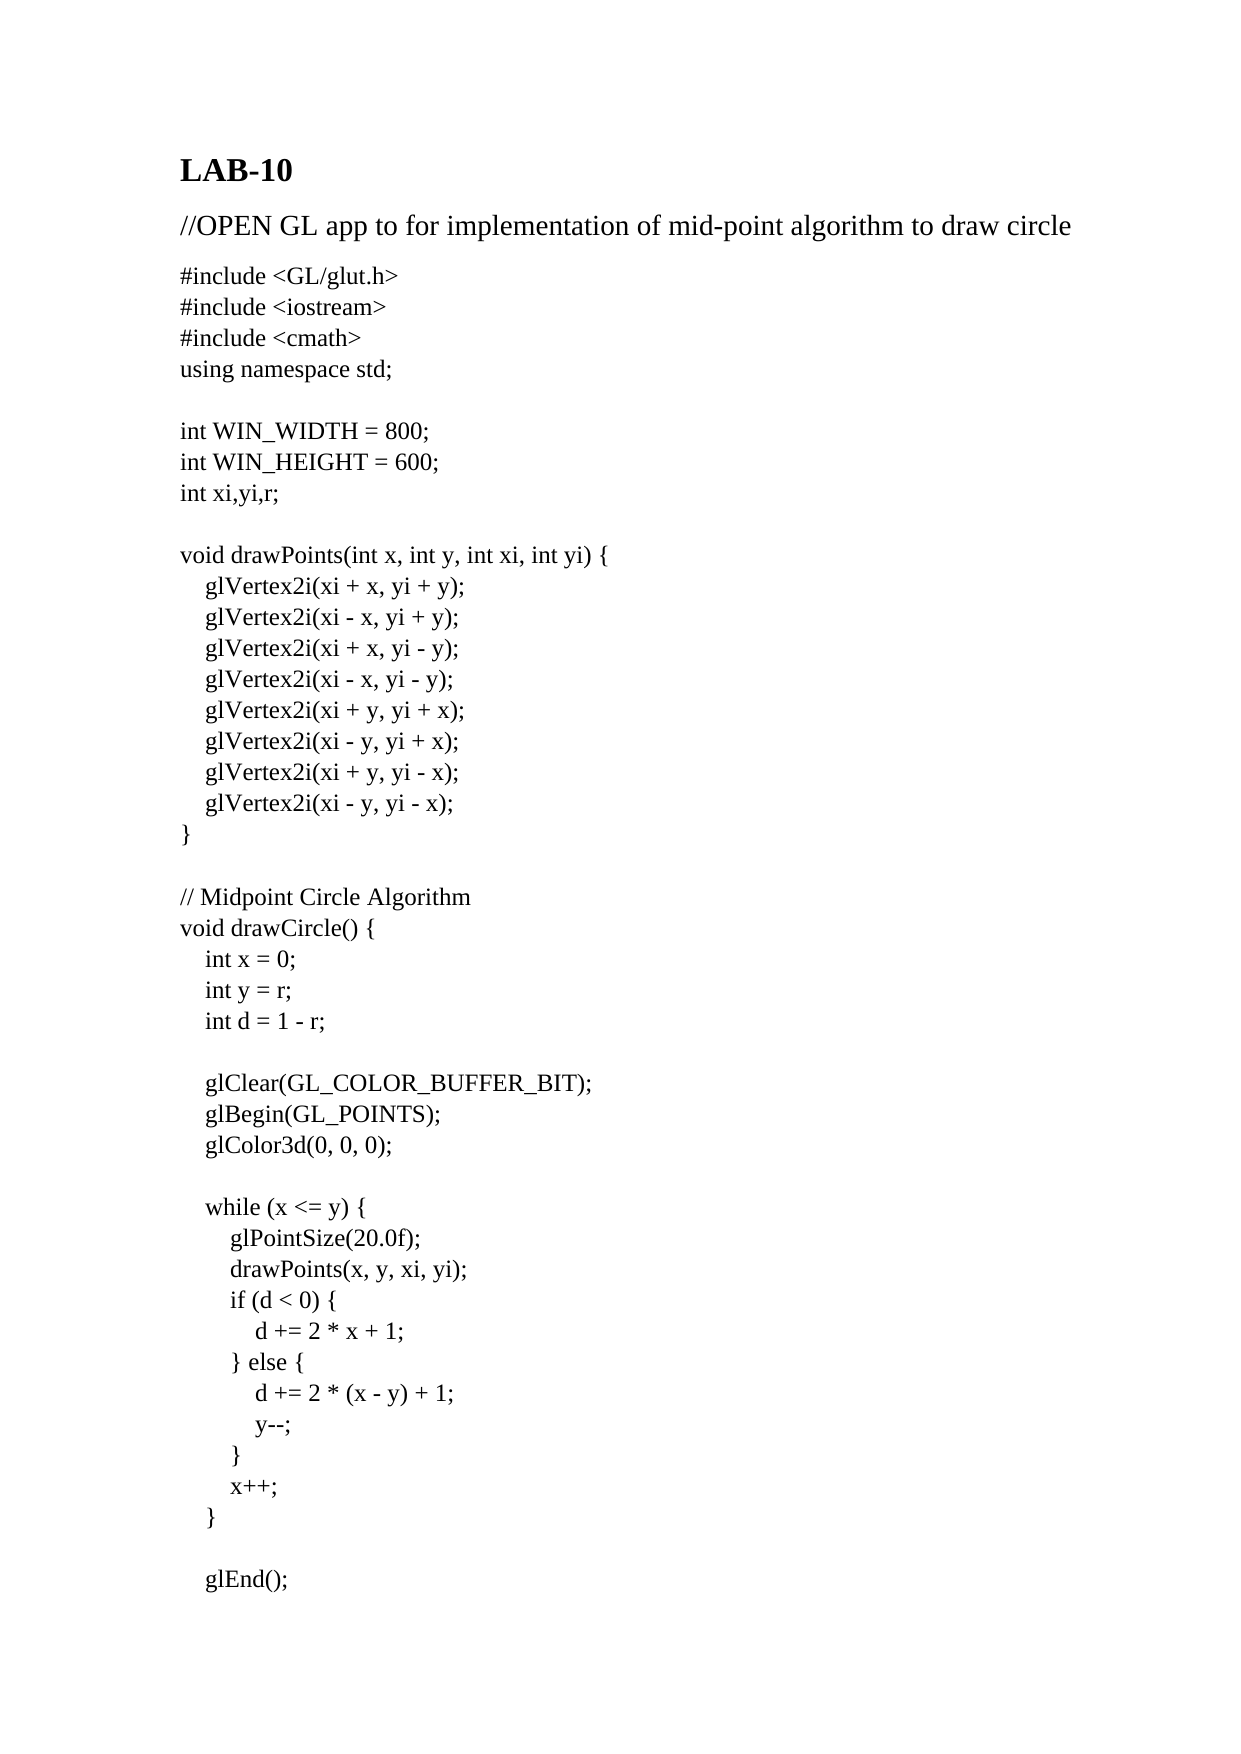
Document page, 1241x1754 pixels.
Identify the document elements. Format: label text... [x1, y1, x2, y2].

text glVertex2i(xi - y, yi - x); [180, 788, 1090, 817]
text int WIN_HEIGHT = 600; [180, 447, 1090, 476]
text } [180, 819, 1090, 848]
text void drawPoints(int x, int y, int xi, int yi) { [180, 540, 1090, 569]
text if (d < 0) { [180, 1285, 1090, 1314]
text int WIN_WIDTH = 800; [180, 416, 1090, 445]
text glPointSize(20.0f); [180, 1223, 1090, 1252]
text using namespace std; [180, 354, 1090, 383]
text glEnd(); [180, 1564, 1090, 1593]
text glVertex2i(xi + x, yi - y); [180, 633, 1090, 662]
text } else { [180, 1347, 1090, 1376]
text glVertex2i(xi - x, yi + y); [180, 602, 1090, 631]
text glVertex2i(xi + y, yi + x); [180, 695, 1090, 724]
text int y = r; [180, 975, 1090, 1003]
text glVertex2i(xi + x, yi + y); [180, 571, 1090, 600]
text int xi,yi,r; [180, 478, 1090, 507]
text glColor3d(0, 0, 0); [180, 1130, 1090, 1159]
text #include <GL/glut.h> [180, 261, 1090, 289]
text while (x <= y) { [180, 1192, 1090, 1221]
text d += 2 * x + 1; [180, 1316, 1090, 1345]
text #include <iostream> [180, 292, 1090, 321]
text drawPoints(x, y, xi, yi); [180, 1254, 1090, 1283]
text y--; [180, 1409, 1090, 1438]
text d += 2 * (x - y) + 1; [180, 1378, 1090, 1407]
text glVertex2i(xi + y, yi - x); [180, 757, 1090, 786]
text void drawCircle() { [180, 913, 1090, 941]
text glVertex2i(xi - y, yi + x); [180, 726, 1090, 755]
text glBegin(GL_POINTS); [180, 1099, 1090, 1128]
text int d = 1 - r; [180, 1006, 1090, 1034]
text } [180, 1502, 1090, 1531]
text //OPEN GL app to for implementation of mid-point algorithm to draw circle [180, 208, 1090, 242]
text x++; [180, 1471, 1090, 1500]
text LAB-10 [180, 150, 1090, 188]
text glClear(GL_COLOR_BUFFER_BIT); [180, 1068, 1090, 1097]
text #include <cmath> [180, 323, 1090, 352]
text int x = 0; [180, 944, 1090, 972]
text glVertex2i(xi - x, yi - y); [180, 664, 1090, 693]
text } [180, 1440, 1090, 1469]
text // Midpoint Circle Algorithm [180, 882, 1090, 910]
